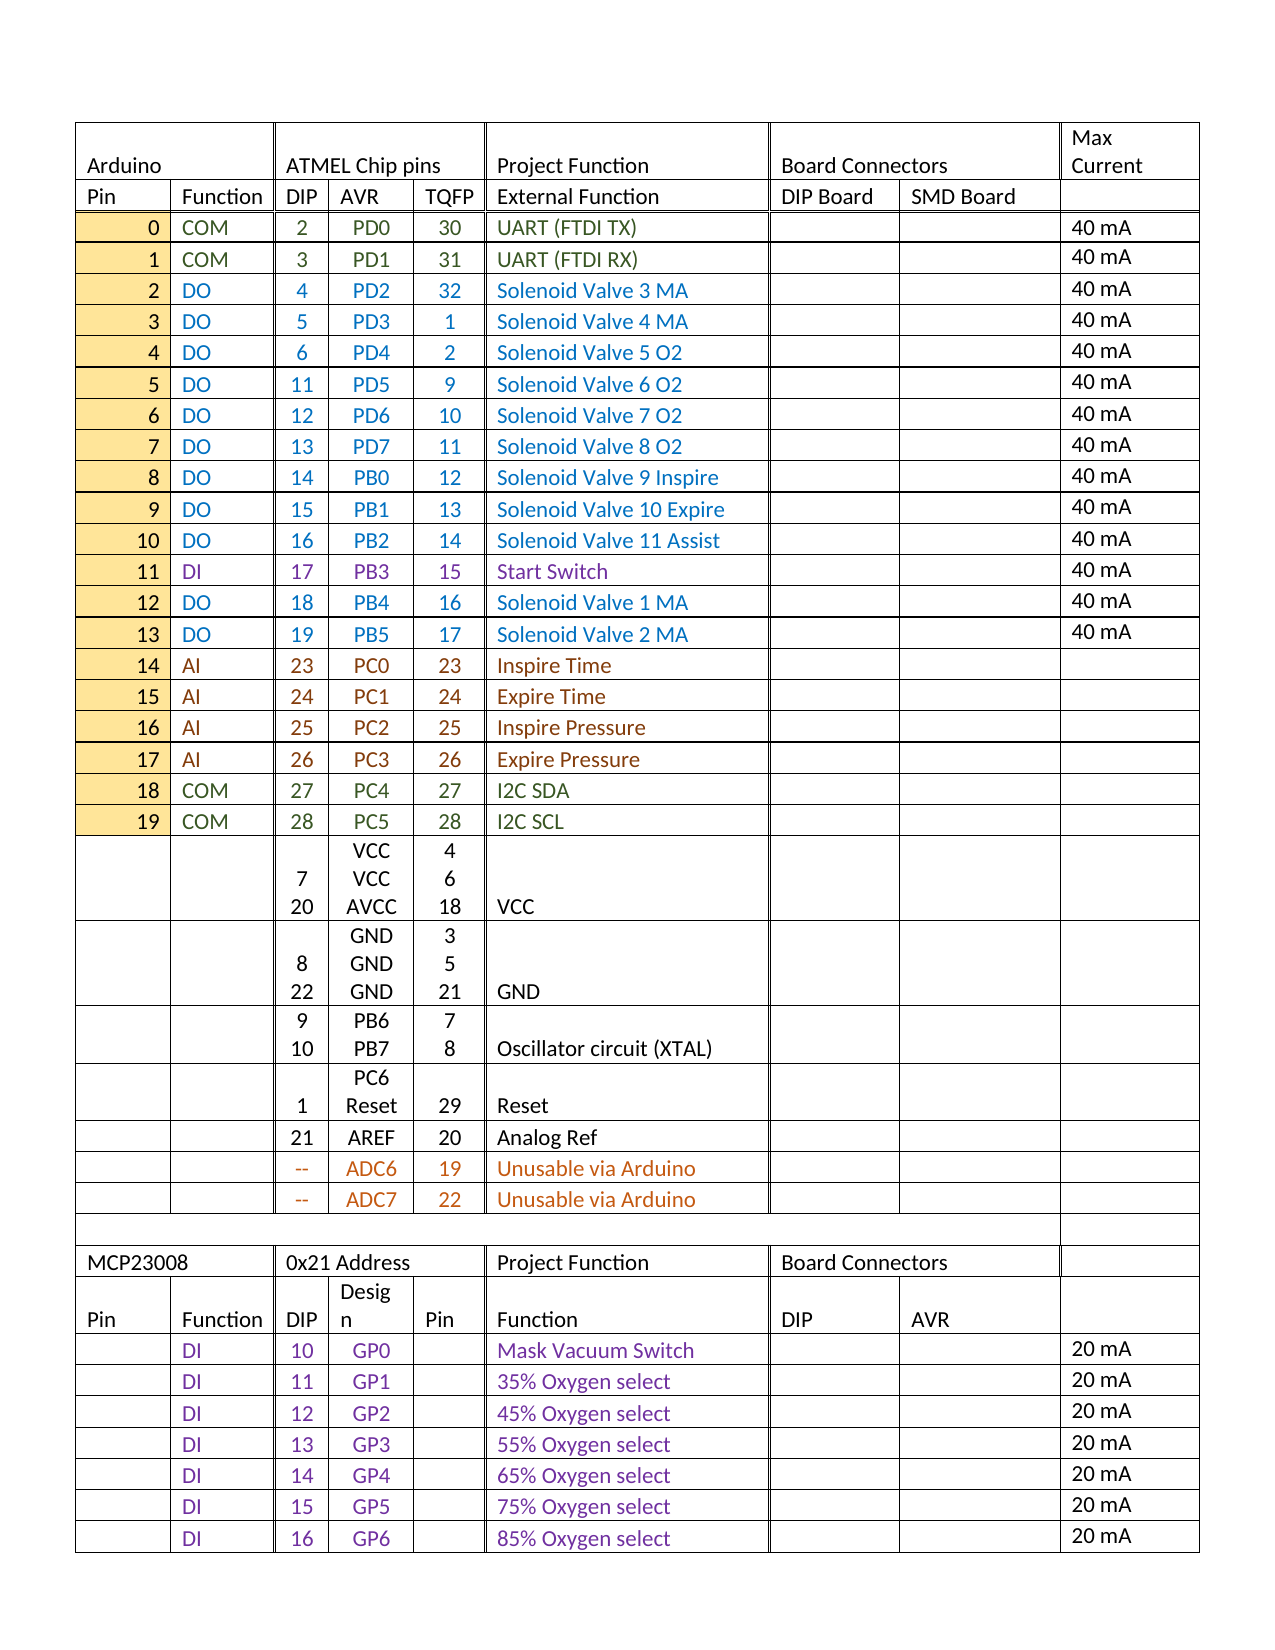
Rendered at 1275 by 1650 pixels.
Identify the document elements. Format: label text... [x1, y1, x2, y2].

table_cell I2C SCL [487, 805, 768, 835]
table_cell Function [487, 1277, 768, 1333]
table_cell [771, 649, 899, 679]
table_cell 26 [414, 743, 484, 773]
table_cell DI [171, 1365, 273, 1395]
table_cell [1061, 1121, 1199, 1151]
table_cell [900, 1521, 1060, 1552]
table_cell 0 [76, 213, 170, 241]
table_cell [900, 805, 1060, 835]
table_cell 20 [414, 1121, 484, 1151]
table_cell AVR [329, 180, 413, 210]
table_cell 24 [414, 680, 484, 710]
table_cell [76, 1365, 170, 1395]
table_cell 7 [76, 430, 170, 460]
table_cell 13 [276, 430, 328, 460]
table_cell [900, 1396, 1060, 1427]
table_cell 12 [276, 399, 328, 429]
table_header Project Function [487, 123, 768, 179]
table_cell 29 [414, 1064, 484, 1119]
table_cell 18 [76, 774, 170, 804]
table_cell 11 [414, 430, 484, 460]
table_cell DIP Board [771, 180, 899, 210]
table_cell [771, 1428, 899, 1458]
table_cell [771, 430, 899, 460]
table_cell [900, 1428, 1060, 1458]
table_cell Expire Pressure [487, 743, 768, 773]
table_cell Start Switch [487, 555, 768, 585]
table_cell 40 mA [1061, 618, 1199, 648]
table_cell 21 [276, 1121, 328, 1151]
table_cell 28 [276, 805, 328, 835]
table_cell [76, 1490, 170, 1520]
table_cell Solenoid Valve 2 MA [487, 618, 768, 648]
table_cell Analog Ref [487, 1121, 768, 1151]
table_cell [171, 1183, 273, 1213]
table_cell [771, 1064, 899, 1119]
table_cell 40 mA [1061, 336, 1199, 366]
table_cell 25 [276, 711, 328, 741]
table_cell [900, 430, 1060, 460]
table_cell PC1 [329, 680, 413, 710]
table_cell Project Function [487, 1246, 768, 1276]
table_cell 3 [76, 305, 170, 335]
table_cell [900, 921, 1060, 1005]
table_cell [1061, 1152, 1199, 1182]
table_cell 1 [276, 1064, 328, 1119]
table_cell [900, 1459, 1060, 1489]
table_cell [1061, 805, 1199, 835]
table_cell 20 mA [1061, 1396, 1199, 1427]
table_cell PC2 [329, 711, 413, 741]
table_cell 9 [414, 368, 484, 398]
table_cell [171, 1152, 273, 1182]
table_cell 55% Oxygen select [487, 1428, 768, 1458]
table_cell PD4 [329, 336, 413, 366]
table_cell I2C SDA [487, 774, 768, 804]
table_cell 3 5 21 [414, 921, 484, 1005]
table_cell [1061, 1064, 1199, 1119]
table_cell AI [171, 711, 273, 741]
table_cell [171, 1121, 273, 1151]
table_cell [900, 368, 1060, 398]
table_cell AI [171, 680, 273, 710]
table_cell 5 [76, 368, 170, 398]
table_cell [771, 555, 899, 585]
table_cell [76, 1521, 170, 1552]
table_cell PB5 [329, 618, 413, 648]
table_cell 20 mA [1061, 1521, 1199, 1552]
table_cell DO [171, 586, 273, 616]
table_cell 20 mA [1061, 1459, 1199, 1489]
table_cell [900, 305, 1060, 335]
table_cell [414, 1365, 484, 1395]
table_cell Pin [76, 180, 170, 210]
table_cell 31 [414, 243, 484, 273]
table_cell [771, 1006, 899, 1062]
table_cell Solenoid Valve 9 Inspire [487, 461, 768, 491]
table_cell 20 mA [1061, 1428, 1199, 1458]
table_cell UART (FTDI RX) [487, 243, 768, 273]
table_cell 9 10 [276, 1006, 328, 1062]
table_cell DO [171, 493, 273, 523]
table_cell Solenoid Valve 4 MA [487, 305, 768, 335]
table_cell COM [171, 805, 273, 835]
table_cell 11 [276, 1365, 328, 1395]
table_cell PD6 [329, 399, 413, 429]
table_cell 24 [276, 680, 328, 710]
table_cell 4 [76, 336, 170, 366]
table_cell DI [171, 1334, 273, 1364]
table_cell ADC6 [329, 1152, 413, 1182]
table_cell [900, 1064, 1060, 1119]
table_cell 1 [414, 305, 484, 335]
table_cell PD0 [329, 213, 413, 241]
table_cell 2 [276, 213, 328, 241]
table_cell UART (FTDI TX) [487, 213, 768, 241]
table_cell 19 [76, 805, 170, 835]
table_cell [900, 399, 1060, 429]
table_cell 11 [76, 555, 170, 585]
table_cell 14 [414, 524, 484, 554]
table_cell [76, 1459, 170, 1489]
table_cell [900, 1490, 1060, 1520]
table_cell Reset [487, 1064, 768, 1119]
table_cell 16 [276, 1521, 328, 1552]
table_cell [414, 1334, 484, 1364]
table_cell DI [171, 555, 273, 585]
table_cell DO [171, 399, 273, 429]
table_cell [900, 1006, 1060, 1062]
table_cell [771, 1490, 899, 1520]
table_cell PB1 [329, 493, 413, 523]
table_cell 20 mA [1061, 1490, 1199, 1520]
table_cell 12 [414, 461, 484, 491]
table_cell -- [276, 1152, 328, 1182]
table_cell [900, 461, 1060, 491]
table_cell [771, 680, 899, 710]
table_cell 40 mA [1061, 399, 1199, 429]
table_cell Function [171, 1277, 273, 1333]
table_cell 17 [76, 743, 170, 773]
table_cell [771, 836, 899, 920]
table_cell PC6 Reset [329, 1064, 413, 1119]
table_cell Solenoid Valve 8 O2 [487, 430, 768, 460]
table_cell [771, 336, 899, 366]
table_cell 13 [276, 1428, 328, 1458]
table_cell Solenoid Valve 7 O2 [487, 399, 768, 429]
table_cell [900, 274, 1060, 304]
table_cell COM [171, 213, 273, 241]
table_cell [76, 1396, 170, 1427]
table_cell 3 [276, 243, 328, 273]
table_cell DIP [771, 1277, 899, 1333]
table_cell [771, 921, 899, 1005]
table_cell [1061, 1277, 1199, 1333]
table_cell [771, 399, 899, 429]
table_cell DI [171, 1490, 273, 1520]
table_cell DO [171, 274, 273, 304]
table_cell Solenoid Valve 10 Expire [487, 493, 768, 523]
table_cell DI [171, 1428, 273, 1458]
table_cell 4 6 18 [414, 836, 484, 920]
table_cell -- [276, 1183, 328, 1213]
table_cell 15 [276, 493, 328, 523]
table_cell 19 [276, 618, 328, 648]
table_cell 2 [76, 274, 170, 304]
table_cell 11 [276, 368, 328, 398]
table_cell COM [171, 243, 273, 273]
table_cell GP4 [329, 1459, 413, 1489]
table_cell [900, 1334, 1060, 1364]
table_cell 75% Oxygen select [487, 1490, 768, 1520]
table_cell [771, 274, 899, 304]
table_cell VCC VCC AVCC [329, 836, 413, 920]
table_cell 65% Oxygen select [487, 1459, 768, 1489]
table_cell 85% Oxygen select [487, 1521, 768, 1552]
table_cell PC0 [329, 649, 413, 679]
table_cell 6 [76, 399, 170, 429]
table_cell Design [329, 1277, 413, 1333]
table_cell 18 [276, 586, 328, 616]
table_cell PB4 [329, 586, 413, 616]
table_cell Function [171, 180, 273, 210]
table_cell [900, 524, 1060, 554]
table_cell [76, 1428, 170, 1458]
table_cell [771, 586, 899, 616]
table_cell 30 [414, 213, 484, 241]
table_cell 20 mA [1061, 1334, 1199, 1364]
table_cell [900, 586, 1060, 616]
table_cell [900, 649, 1060, 679]
table_cell COM [171, 774, 273, 804]
table_cell [76, 1064, 170, 1119]
table_cell 4 [276, 274, 328, 304]
table_cell Solenoid Valve 5 O2 [487, 336, 768, 366]
table_header Max Current [1062, 123, 1199, 179]
table_cell 14 [276, 461, 328, 491]
table_cell [76, 1152, 170, 1182]
table_cell 0x21 Address [276, 1246, 484, 1276]
table_cell PB2 [329, 524, 413, 554]
table_cell DO [171, 618, 273, 648]
table_cell 6 [276, 336, 328, 366]
table_cell 32 [414, 274, 484, 304]
table_cell [771, 1521, 899, 1552]
table_cell 8 22 [276, 921, 328, 1005]
table_cell [76, 1334, 170, 1364]
table_cell [771, 1334, 899, 1364]
table_cell 13 [414, 493, 484, 523]
table_cell [900, 743, 1060, 773]
table_cell [1061, 921, 1199, 1005]
table_cell [771, 1152, 899, 1182]
table_cell 28 [414, 805, 484, 835]
table_cell [771, 743, 899, 773]
table_cell Expire Time [487, 680, 768, 710]
table_cell GP1 [329, 1365, 413, 1395]
table_cell [414, 1459, 484, 1489]
table_cell DO [171, 336, 273, 366]
table_cell DIP [276, 180, 328, 210]
table_cell 40 mA [1061, 305, 1199, 335]
table_cell [771, 1459, 899, 1489]
table_cell [171, 921, 273, 1005]
table_cell [771, 213, 899, 241]
table_cell 16 [76, 711, 170, 741]
table_cell GP5 [329, 1490, 413, 1520]
table_cell [1061, 836, 1199, 920]
table_cell 15 [276, 1490, 328, 1520]
table_cell [900, 680, 1060, 710]
table_cell AI [171, 743, 273, 773]
table_cell DO [171, 524, 273, 554]
table_cell PB3 [329, 555, 413, 585]
table_cell PD1 [329, 243, 413, 273]
table_cell 10 [414, 399, 484, 429]
table_cell [900, 243, 1060, 273]
table_cell 22 [414, 1183, 484, 1213]
table_cell 40 mA [1061, 461, 1199, 491]
table_cell [76, 1214, 1060, 1244]
table_cell 12 [276, 1396, 328, 1427]
table_cell Board Connectors [771, 1246, 1059, 1276]
table_cell 40 mA [1061, 368, 1199, 398]
table_cell [1062, 1246, 1199, 1276]
table_cell GP6 [329, 1521, 413, 1552]
table_cell [771, 1183, 899, 1213]
table_cell Unusable via Arduino [487, 1152, 768, 1182]
table_cell 7 8 [414, 1006, 484, 1062]
table_cell [1061, 1006, 1199, 1062]
table_cell [414, 1490, 484, 1520]
table_cell [414, 1396, 484, 1427]
table_cell DI [171, 1396, 273, 1427]
table_cell 27 [276, 774, 328, 804]
table_cell [414, 1521, 484, 1552]
table_cell MCP23008 [76, 1246, 273, 1276]
table_cell 40 mA [1061, 213, 1199, 241]
table_cell 40 mA [1061, 555, 1199, 585]
table_cell 15 [76, 680, 170, 710]
table_cell [900, 1365, 1060, 1395]
table_cell TQFP [414, 180, 484, 210]
table_cell 27 [414, 774, 484, 804]
table_cell 25 [414, 711, 484, 741]
table_cell [1061, 1183, 1199, 1213]
table_cell [771, 243, 899, 273]
table_cell Inspire Pressure [487, 711, 768, 741]
table_cell [771, 493, 899, 523]
table_cell AI [171, 649, 273, 679]
table_cell PB6 PB7 [329, 1006, 413, 1062]
table_cell PC4 [329, 774, 413, 804]
table_header Arduino [76, 123, 273, 179]
table_cell Mask Vacuum Switch [487, 1334, 768, 1364]
table_cell 10 [76, 524, 170, 554]
table_cell Unusable via Arduino [487, 1183, 768, 1213]
table_cell 40 mA [1061, 430, 1199, 460]
table_cell 15 [414, 555, 484, 585]
table_cell [900, 493, 1060, 523]
table_cell 13 [76, 618, 170, 648]
table_cell PC3 [329, 743, 413, 773]
table_cell 8 [76, 461, 170, 491]
table_cell 26 [276, 743, 328, 773]
table_cell DI [171, 1521, 273, 1552]
table_cell [771, 805, 899, 835]
table_cell 10 [276, 1334, 328, 1364]
table_cell [771, 711, 899, 741]
table_cell 7 20 [276, 836, 328, 920]
table_cell 12 [76, 586, 170, 616]
table_cell [76, 921, 170, 1005]
table_cell [771, 1396, 899, 1427]
table_cell 14 [76, 649, 170, 679]
table_cell [771, 368, 899, 398]
table_cell 9 [76, 493, 170, 523]
table_cell ADC7 [329, 1183, 413, 1213]
table_cell External Function [487, 180, 768, 210]
table_cell [771, 1121, 899, 1151]
table_cell Pin [76, 1277, 170, 1333]
table_cell [171, 836, 273, 920]
table_cell GP0 [329, 1334, 413, 1364]
table_cell 1 [76, 243, 170, 273]
table_cell SMD Board [900, 180, 1060, 210]
table_cell 35% Oxygen select [487, 1365, 768, 1395]
table_cell GP3 [329, 1428, 413, 1458]
table_cell 40 mA [1061, 274, 1199, 304]
table_cell DO [171, 305, 273, 335]
table_cell [900, 1183, 1060, 1213]
table_cell [900, 1121, 1060, 1151]
table_cell [1061, 649, 1199, 679]
table_cell 16 [276, 524, 328, 554]
table_cell 17 [414, 618, 484, 648]
table_cell [771, 1365, 899, 1395]
table_cell GND [487, 921, 768, 1005]
table_cell 17 [276, 555, 328, 585]
table_cell Oscillator circuit (XTAL) [487, 1006, 768, 1062]
table_cell [771, 461, 899, 491]
table_cell [1061, 180, 1199, 210]
table_cell [771, 305, 899, 335]
table_cell 40 mA [1061, 243, 1199, 273]
table_cell [76, 1006, 170, 1062]
table_cell Solenoid Valve 3 MA [487, 274, 768, 304]
table_cell 40 mA [1061, 524, 1199, 554]
table_cell VCC [487, 836, 768, 920]
table_cell AVR [900, 1277, 1060, 1333]
table_cell [76, 1121, 170, 1151]
table_cell [900, 711, 1060, 741]
table_cell [1061, 680, 1199, 710]
table_cell [900, 618, 1060, 648]
table_cell [771, 524, 899, 554]
table_cell 16 [414, 586, 484, 616]
table_cell PD2 [329, 274, 413, 304]
table_cell [900, 336, 1060, 366]
table_cell [771, 774, 899, 804]
table_cell [76, 836, 170, 920]
table_cell 45% Oxygen select [487, 1396, 768, 1427]
table_cell [76, 1183, 170, 1213]
table_cell [900, 213, 1060, 241]
table_cell [1061, 1214, 1199, 1244]
table_cell Solenoid Valve 11 Assist [487, 524, 768, 554]
table_cell 14 [276, 1459, 328, 1489]
table_cell GP2 [329, 1396, 413, 1427]
table_cell Inspire Time [487, 649, 768, 679]
table_header Board Connectors [771, 123, 1059, 179]
table_cell DI [171, 1459, 273, 1489]
table_cell 40 mA [1061, 493, 1199, 523]
table_cell 23 [276, 649, 328, 679]
table_cell [171, 1006, 273, 1062]
table_cell DO [171, 368, 273, 398]
table_cell DIP [276, 1277, 328, 1333]
table_cell 20 mA [1061, 1365, 1199, 1395]
table_cell [900, 774, 1060, 804]
table_cell PC5 [329, 805, 413, 835]
table_cell [900, 555, 1060, 585]
table_cell 40 mA [1061, 586, 1199, 616]
table_cell Solenoid Valve 6 O2 [487, 368, 768, 398]
table_cell [171, 1064, 273, 1119]
table_cell [771, 618, 899, 648]
table_cell [1061, 711, 1199, 741]
table_cell Solenoid Valve 1 MA [487, 586, 768, 616]
table_cell [414, 1428, 484, 1458]
table_cell GND GND GND [329, 921, 413, 1005]
table_cell 19 [414, 1152, 484, 1182]
table_cell [900, 1152, 1060, 1182]
table_cell AREF [329, 1121, 413, 1151]
table_cell [1061, 774, 1199, 804]
table_cell 5 [276, 305, 328, 335]
table_cell [900, 836, 1060, 920]
table_cell [1061, 743, 1199, 773]
table_cell DO [171, 430, 273, 460]
table_cell Pin [414, 1277, 484, 1333]
table_cell PD3 [329, 305, 413, 335]
table_cell DO [171, 461, 273, 491]
table_cell PD5 [329, 368, 413, 398]
table_cell PD7 [329, 430, 413, 460]
table_cell 2 [414, 336, 484, 366]
table_cell PB0 [329, 461, 413, 491]
table_header ATMEL Chip pins [276, 123, 484, 179]
table_cell 23 [414, 649, 484, 679]
